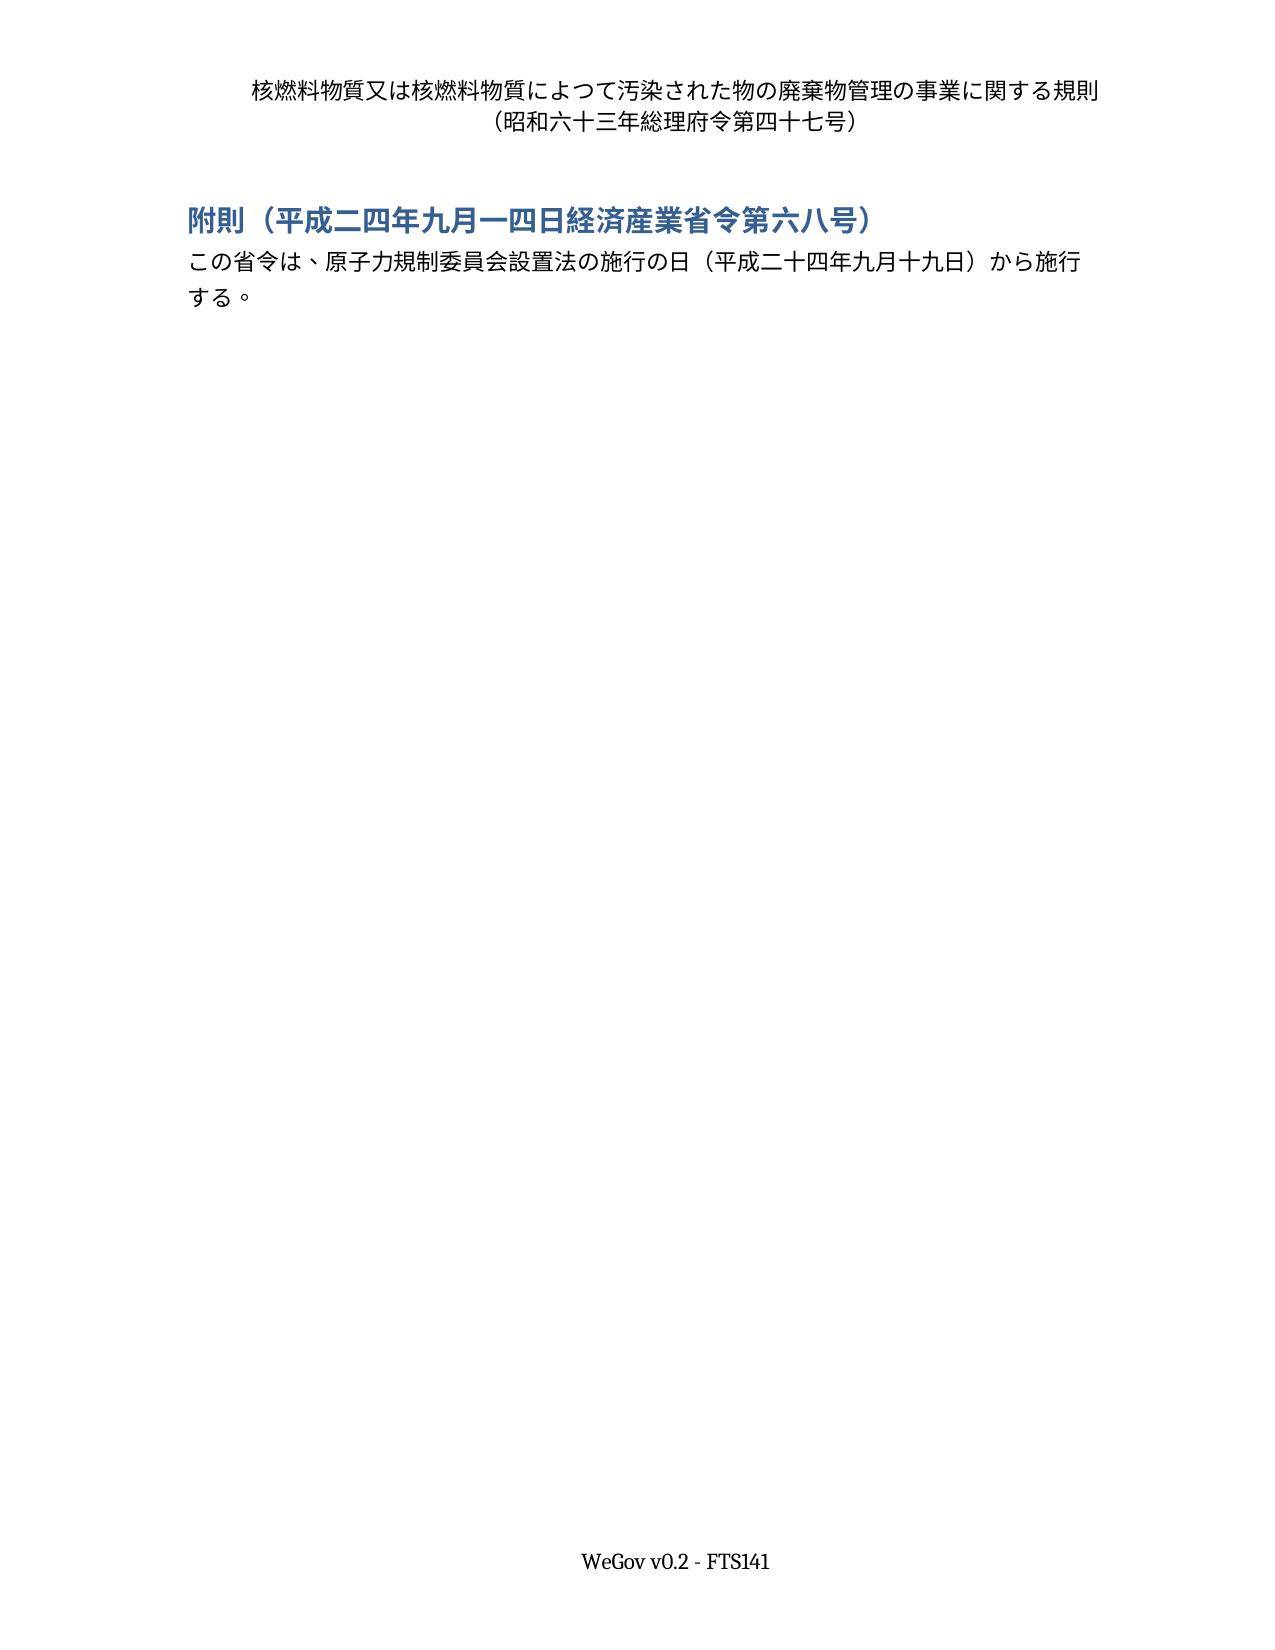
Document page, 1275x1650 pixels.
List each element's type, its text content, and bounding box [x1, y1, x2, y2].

text この省令は、原子力規制委員会設置法の施行の日（平成二十四年九月十九日）から施行する。 [187, 246, 1087, 313]
subtitle 附則（平成二四年九月一四日経済産業省令第六八号） [187, 200, 1087, 240]
